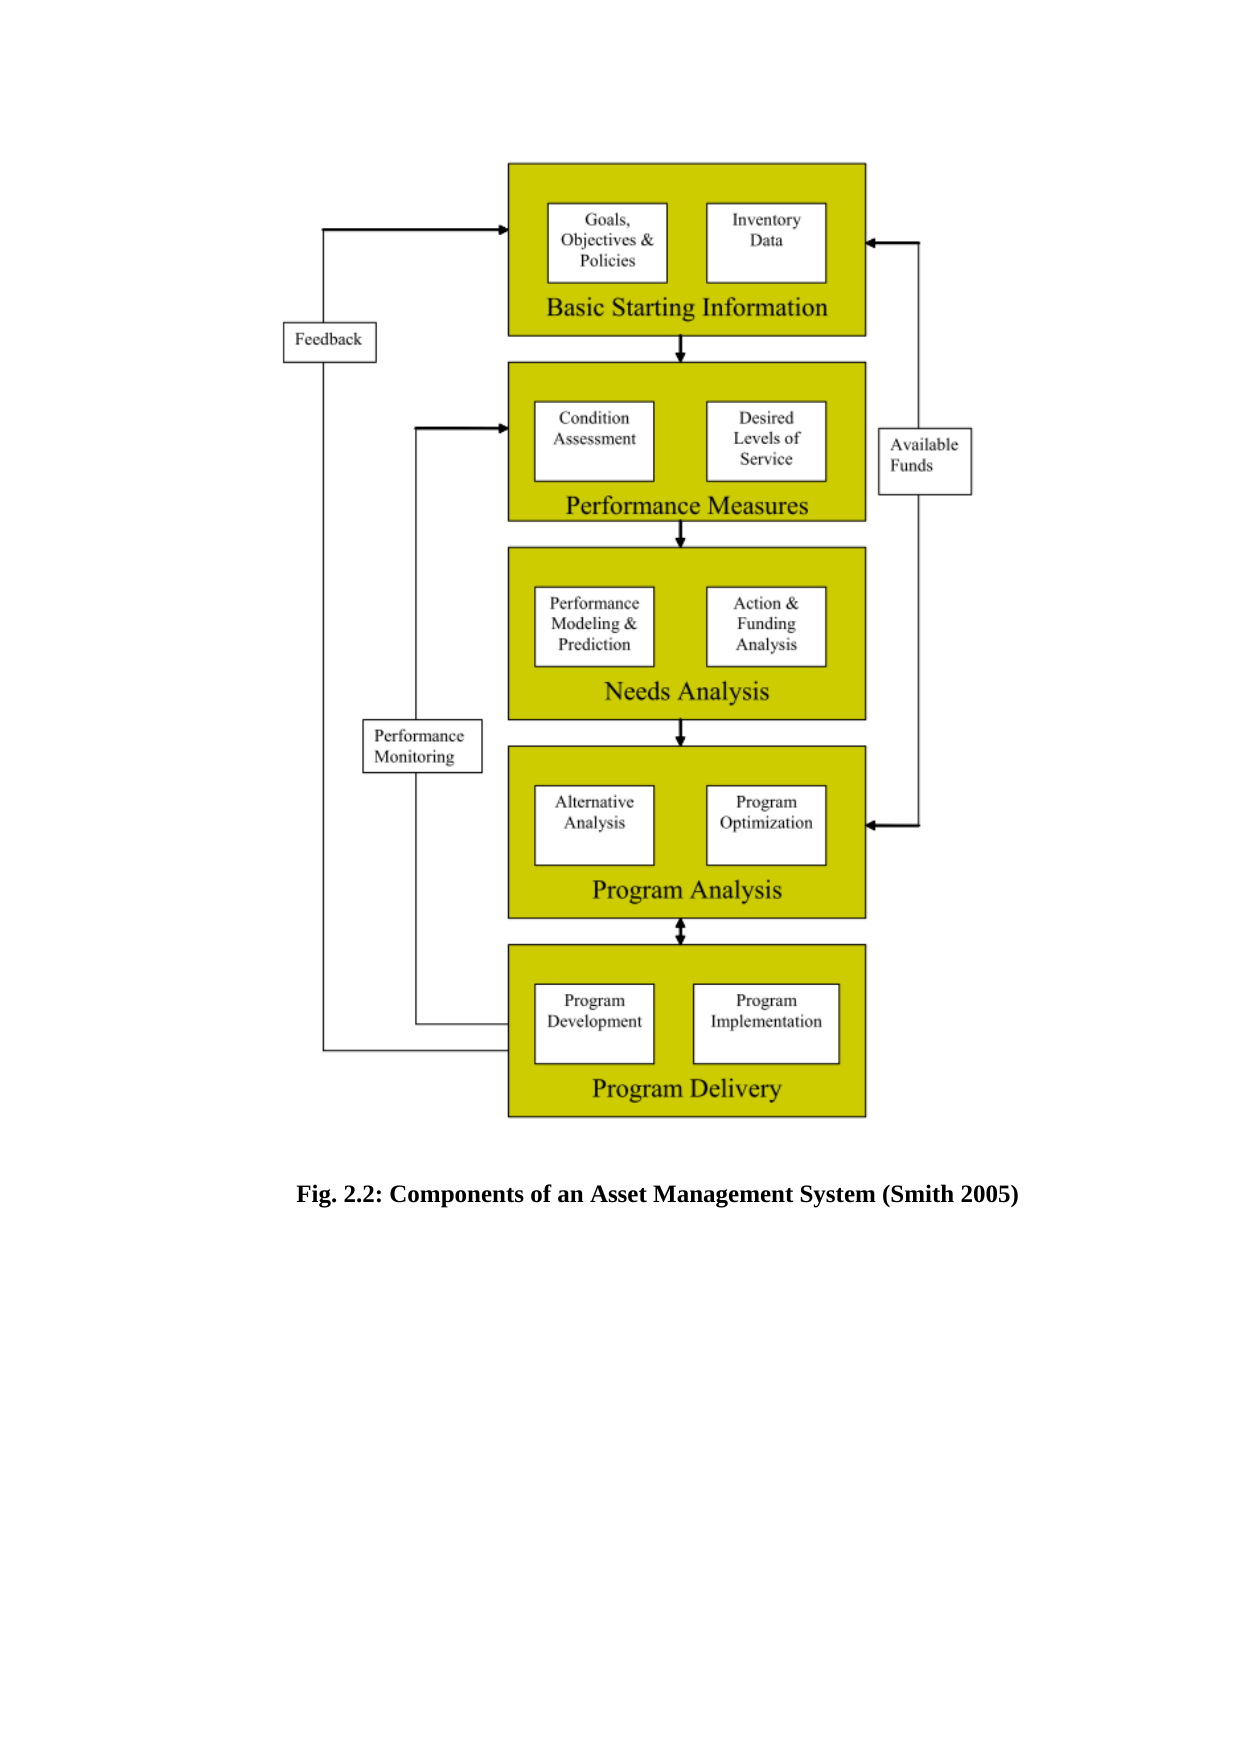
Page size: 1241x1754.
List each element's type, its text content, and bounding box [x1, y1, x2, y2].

picture [225, 150, 1091, 1161]
text Fig. 2.2: Components of an Asset Management System (Smith 2005) [225, 1179, 1090, 1208]
